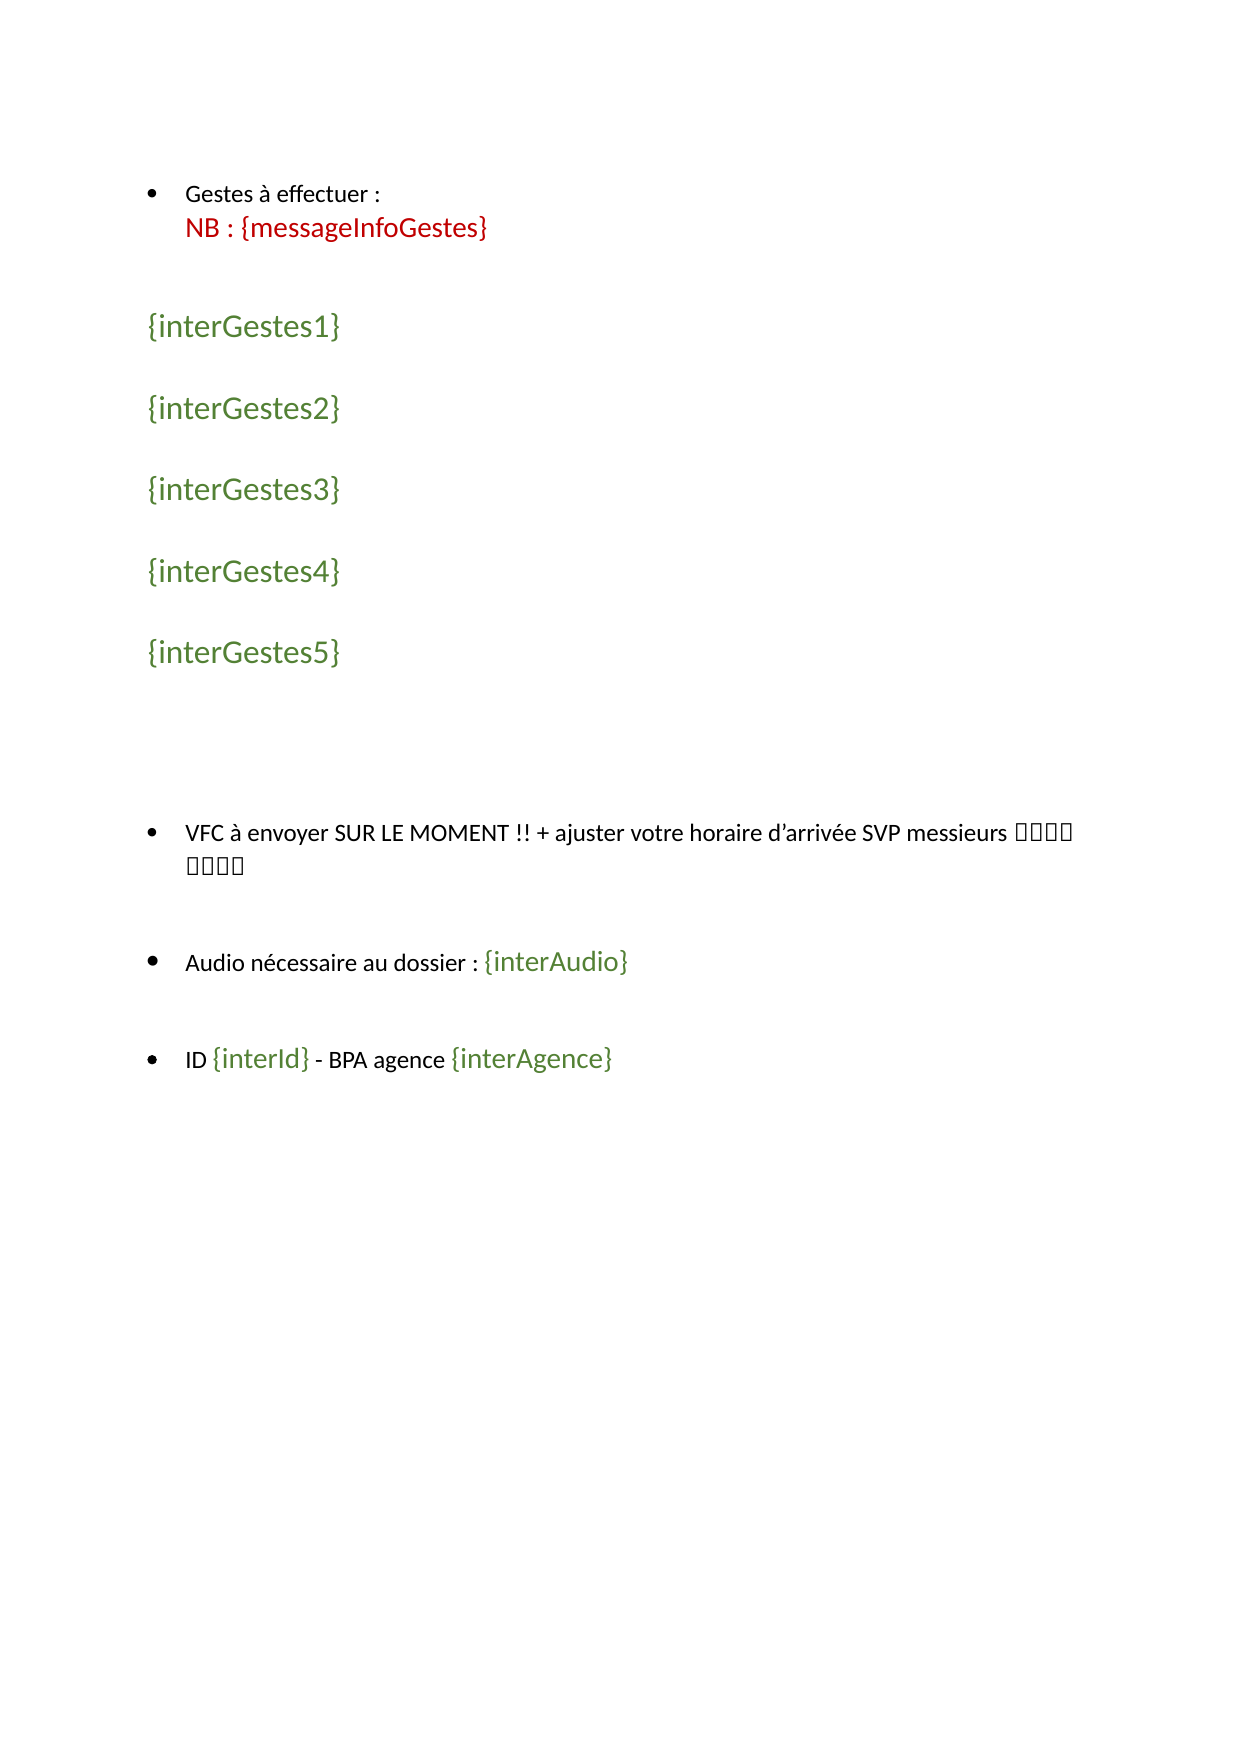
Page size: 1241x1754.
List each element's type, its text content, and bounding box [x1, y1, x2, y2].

list VFC à envoyer SUR LE MOMENT !! + ajuster votre horaire d’arrivée SVP messieurs 🙏🏻🙏🏻🙏🏻🙏🏻 [148, 814, 1093, 882]
text {interGestes1} [148, 305, 1093, 346]
list ID {interId} - BPA agence {interAgence} [148, 1040, 1093, 1076]
text {interGestes2} [148, 387, 1093, 427]
text {interGestes5} [148, 631, 1093, 672]
text NB : {messageInfoGestes} [185, 209, 1093, 244]
text {interGestes4} [148, 550, 1093, 590]
list Audio nécessaire au dossier : {interAudio} [148, 943, 1093, 979]
text {interGestes3} [148, 468, 1093, 509]
list Gestes à effectuer : [148, 178, 1093, 209]
